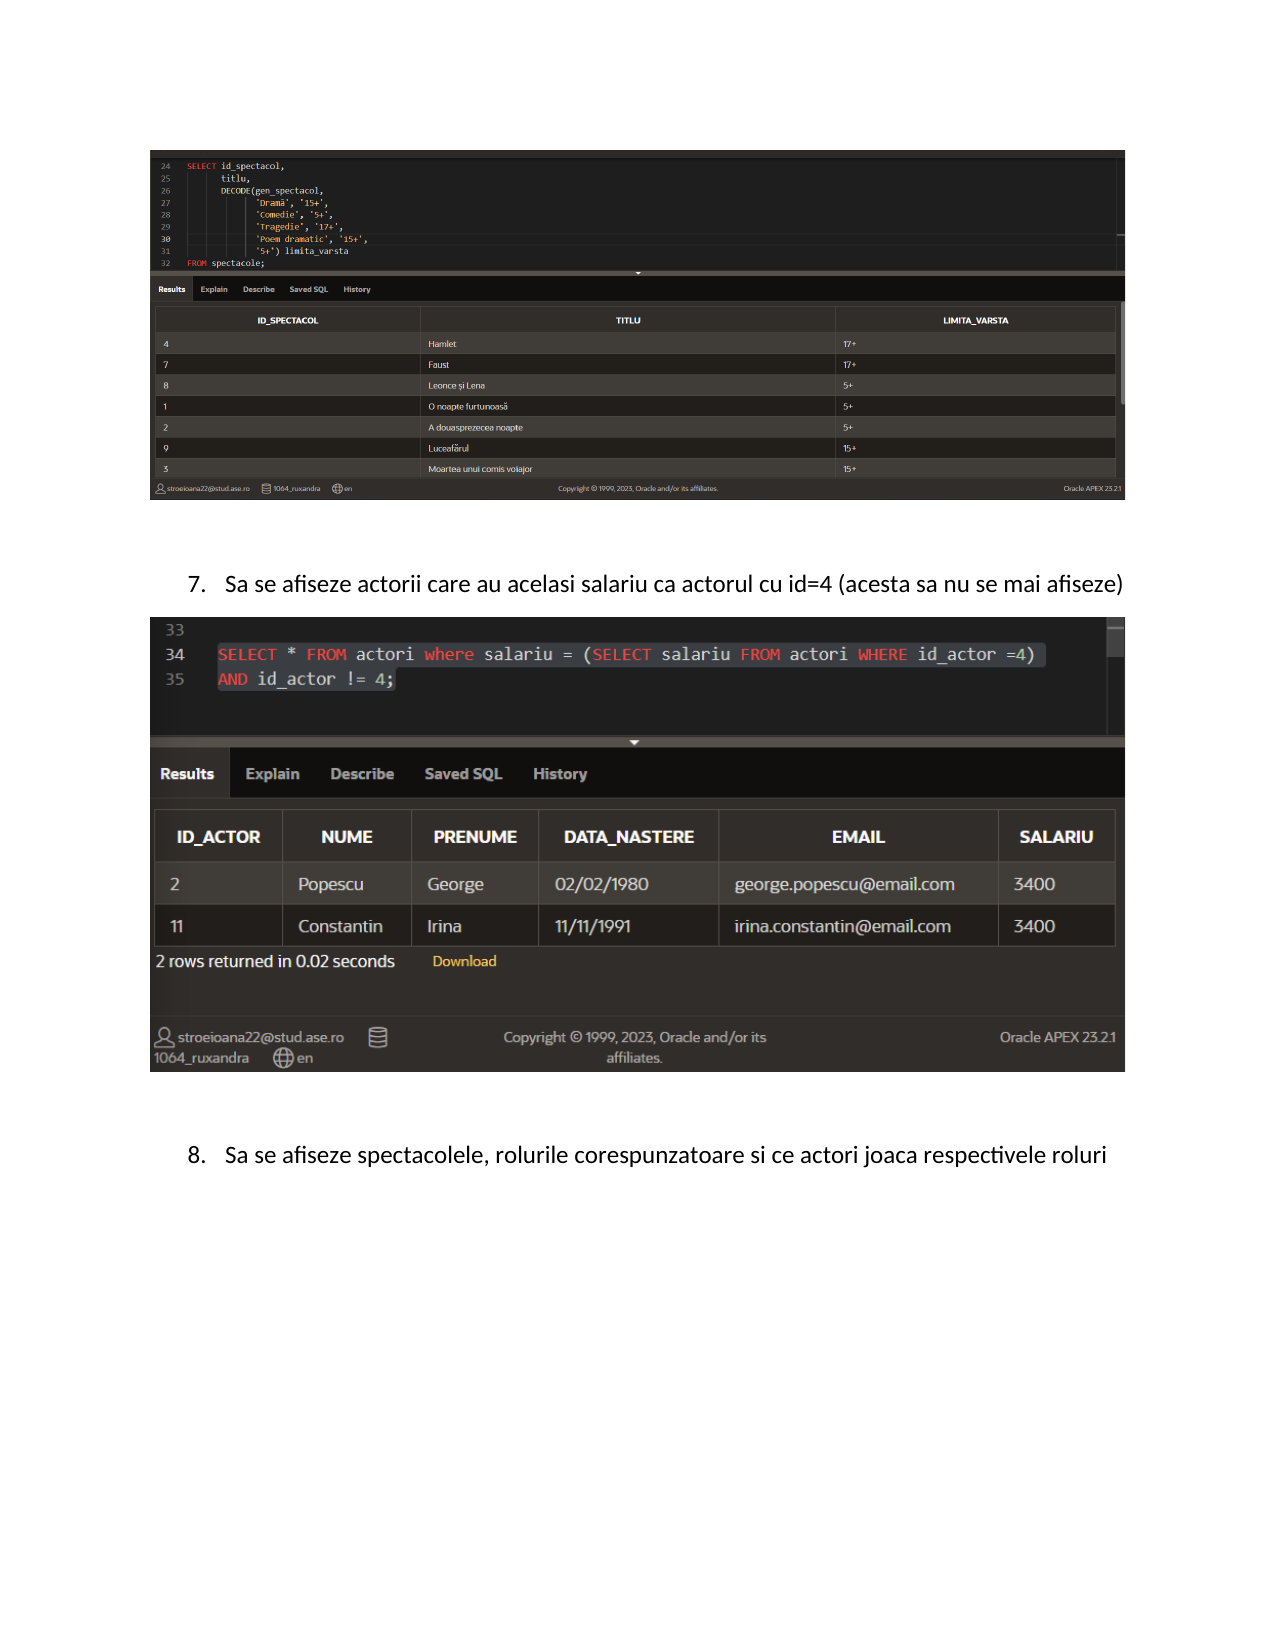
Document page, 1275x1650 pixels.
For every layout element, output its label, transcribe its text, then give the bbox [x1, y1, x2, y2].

list Sa se afiseze spectacolele, rolurile corespunzatoare si ce actori joaca respectivele roluri [187, 1139, 1125, 1170]
picture [150, 617, 1125, 1072]
picture [150, 150, 1125, 500]
list Sa se afiseze actorii care au acelasi salariu ca actorul cu id=4 (acesta sa nu se mai afiseze) [187, 568, 1125, 599]
